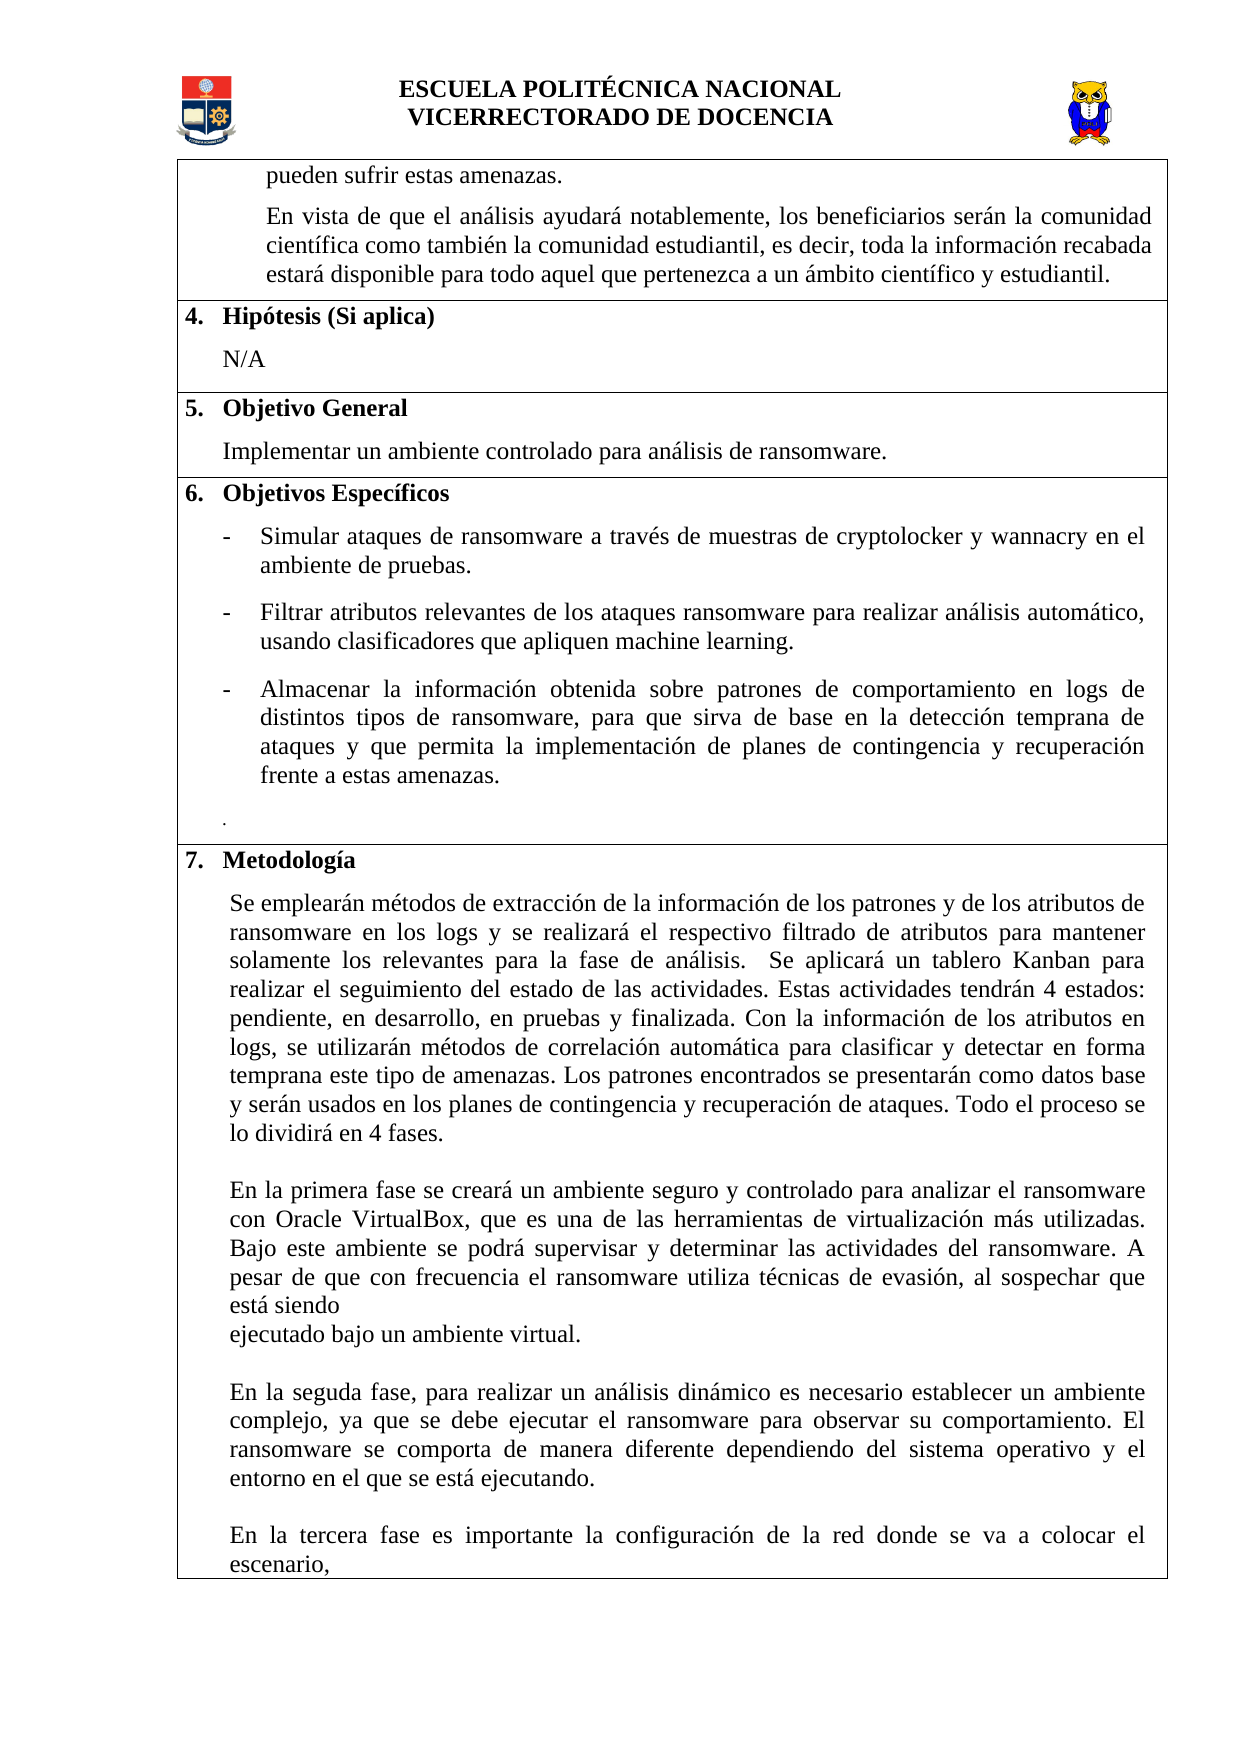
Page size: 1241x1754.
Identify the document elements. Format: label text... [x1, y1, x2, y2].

table_cell Objetivos Específicos Simular ataques de ransomware a través de muestras de cryptolocker y wannacry en el ambiente de pruebas. Filtrar atributos relevantes de los ataques ransomware para realizar análisis automático, usando clasificadores que apliquen machine learning. Almacenar la información obtenida sobre patrones de comportamiento en logs de distintos tipos de ransomware, para que sirva de base en la detección temprana de ataques y que permita la implementación de planes de contingencia y recuperación frente a estas amenazas. . [178, 478, 1167, 844]
table_cell Objetivo General Implementar un ambiente controlado para análisis de ransomware. [178, 393, 1167, 477]
table_cell Hipótesis (Si aplica) N/A [178, 301, 1167, 392]
picture [173, 73, 239, 147]
